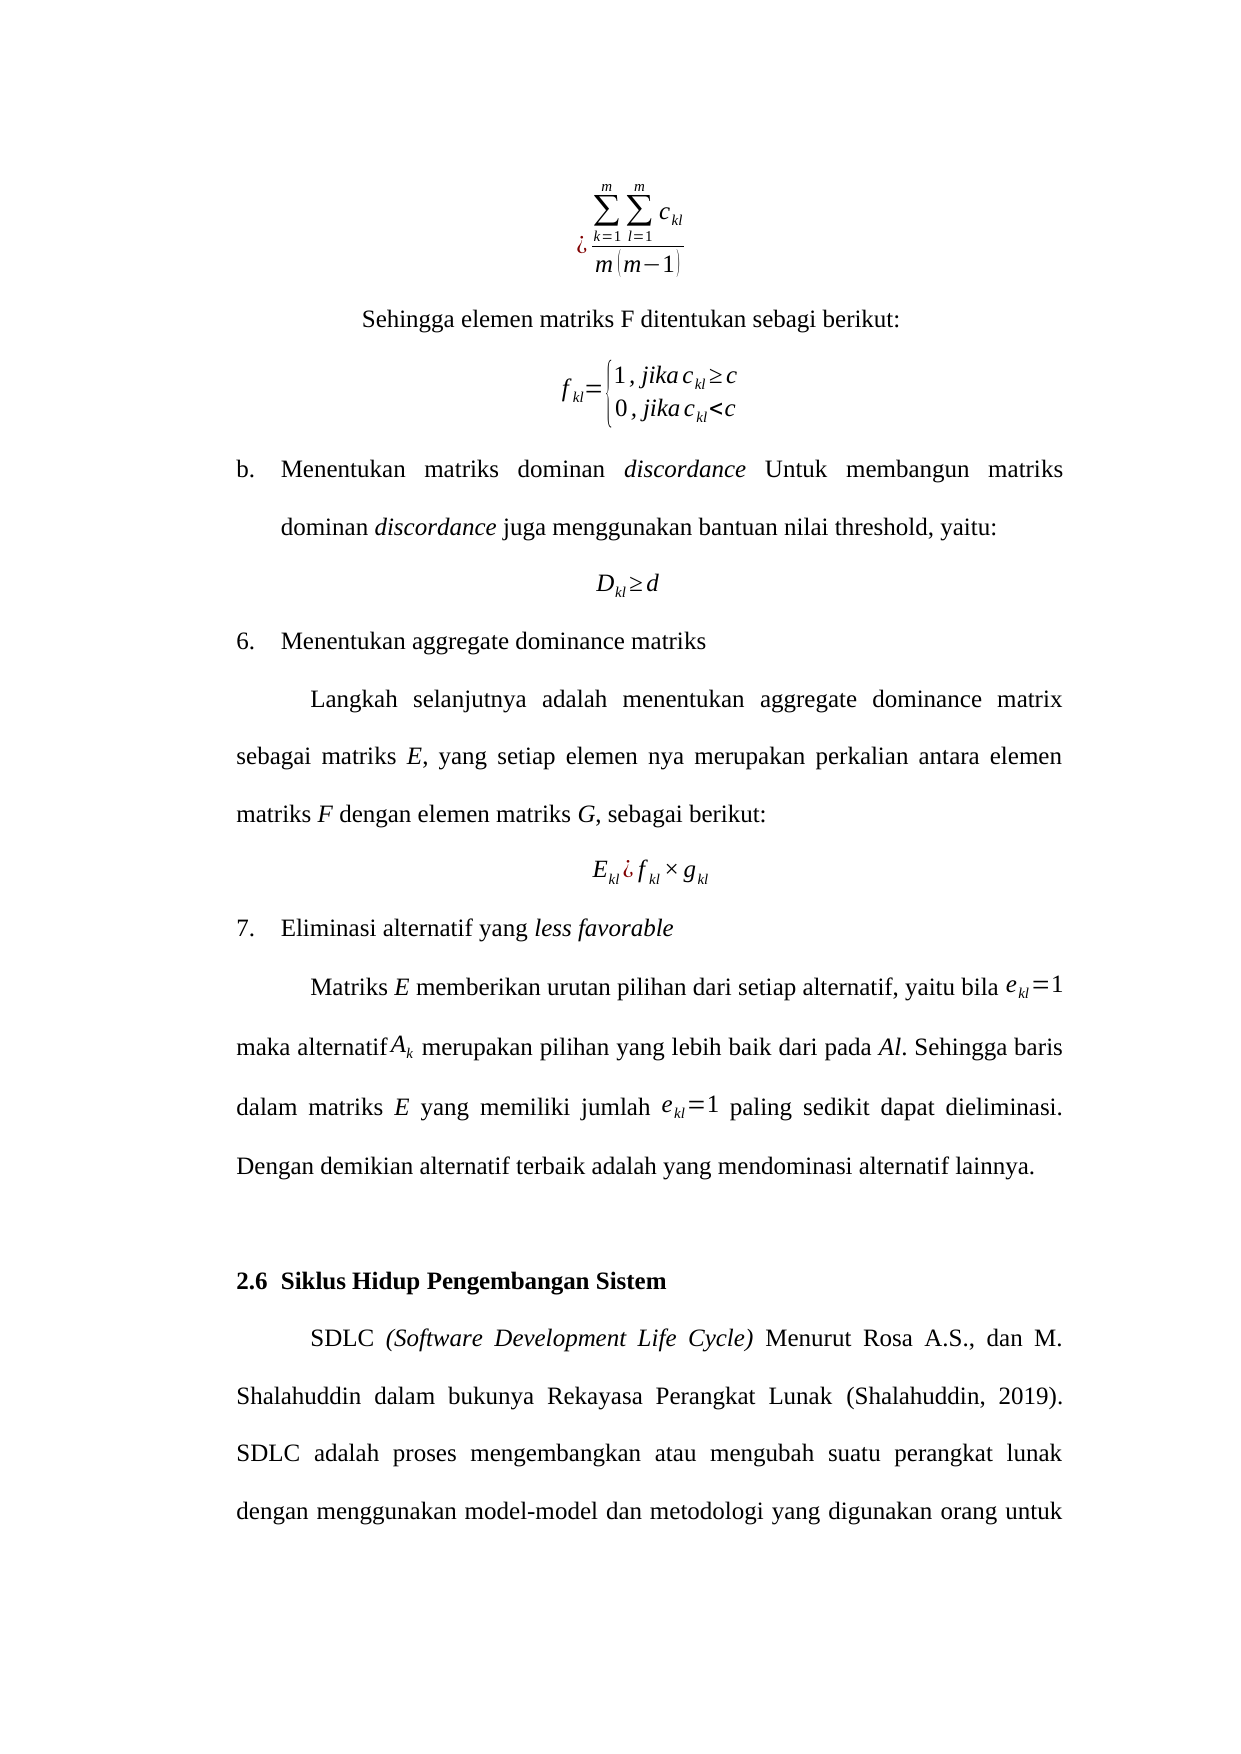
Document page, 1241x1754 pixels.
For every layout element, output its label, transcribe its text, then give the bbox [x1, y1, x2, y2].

text Langkah selanjutnya adalah menentukan aggregate dominance matrix sebagai matriks E, yang setiap elemen nya merupakan perkalian antara elemen matriks F dengan elemen matriks G, sebagai berikut: [236, 684, 1063, 827]
text Matriks E memberikan urutan pilihan dari setiap alternatif, yaitu bila maka alternatif merupakan pilihan yang lebih baik dari pada Al. Sehingga baris dalam matriks E yang memiliki jumlah paling sedikit dapat dieliminasi. Dengan demikian alternatif terbaik adalah yang mendominasi alternatif lainnya. [236, 970, 1063, 1179]
list Menentukan aggregate dominance matriks [236, 626, 1063, 655]
list Siklus Hidup Pengembangan Sistem [236, 1266, 1063, 1294]
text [236, 1323, 1063, 1524]
list Eliminasi alternatif yang less favorable [236, 913, 1063, 942]
text Sehingga elemen matriks F ditentukan sebagi berikut: [199, 304, 1063, 429]
list Menentukan matriks dominan discordance Untuk membangun matriks dominan discordance juga menggunakan bantuan nilai threshold, yaitu: [236, 454, 1063, 541]
